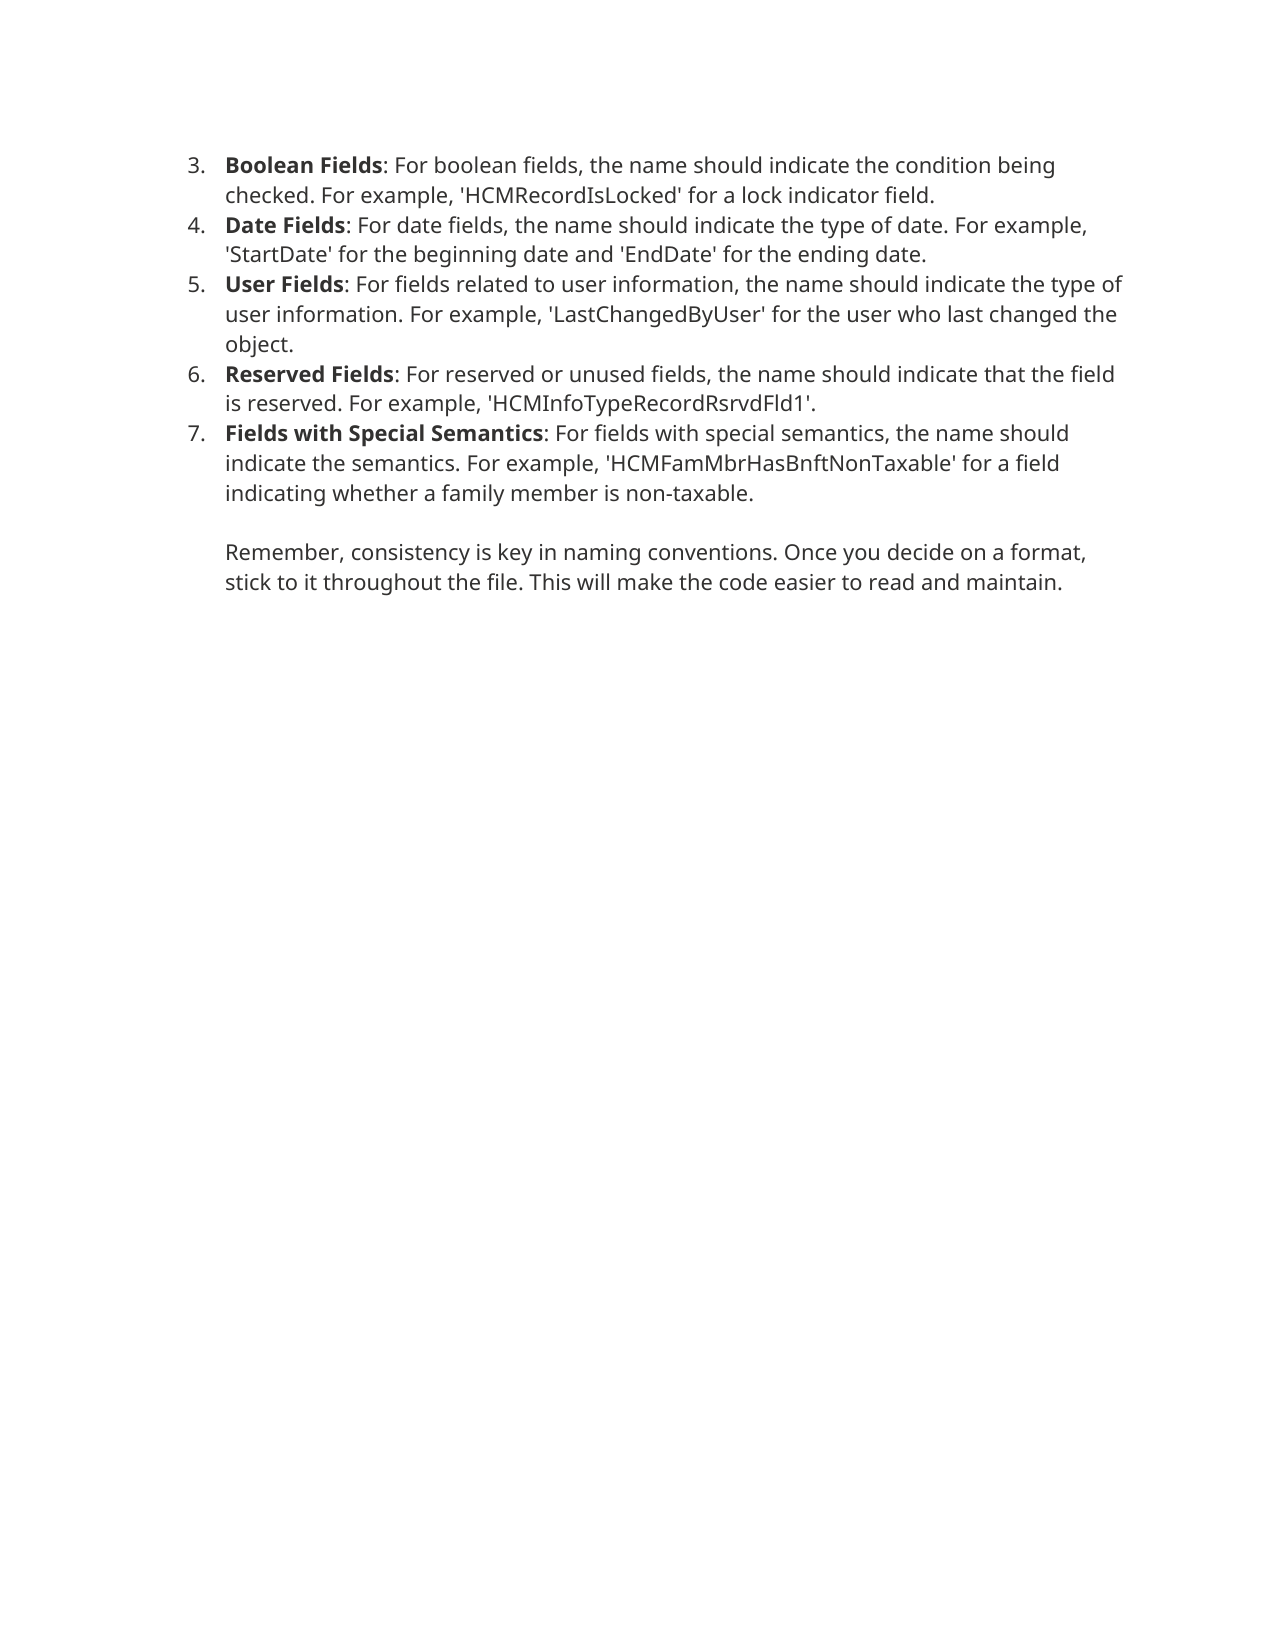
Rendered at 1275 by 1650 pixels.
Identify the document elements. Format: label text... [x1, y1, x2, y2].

list Reserved Fields: For reserved or unused fields, the name should indicate that the field is reserved. For example, 'HCMInfoTypeRecordRsrvdFld1'. [187, 358, 1125, 418]
list Fields with Special Semantics: For fields with special semantics, the name should indicate the semantics. For example, 'HCMFamMbrHasBnftNonTaxable' for a field indicating whether a family member is non-taxable. Remember, consistency is key in naming conventions. Once you decide on a format, stick to it throughout the file. This will make the code easier to read and maintain. [187, 418, 1125, 597]
list Date Fields: For date fields, the name should indicate the type of date. For example, 'StartDate' for the beginning date and 'EndDate' for the ending date. [187, 209, 1125, 269]
list User Fields: For fields related to user information, the name should indicate the type of user information. For example, 'LastChangedByUser' for the user who last changed the object. [187, 269, 1125, 358]
list Boolean Fields: For boolean fields, the name should indicate the condition being checked. For example, 'HCMRecordIsLocked' for a lock indicator field. [187, 150, 1125, 209]
